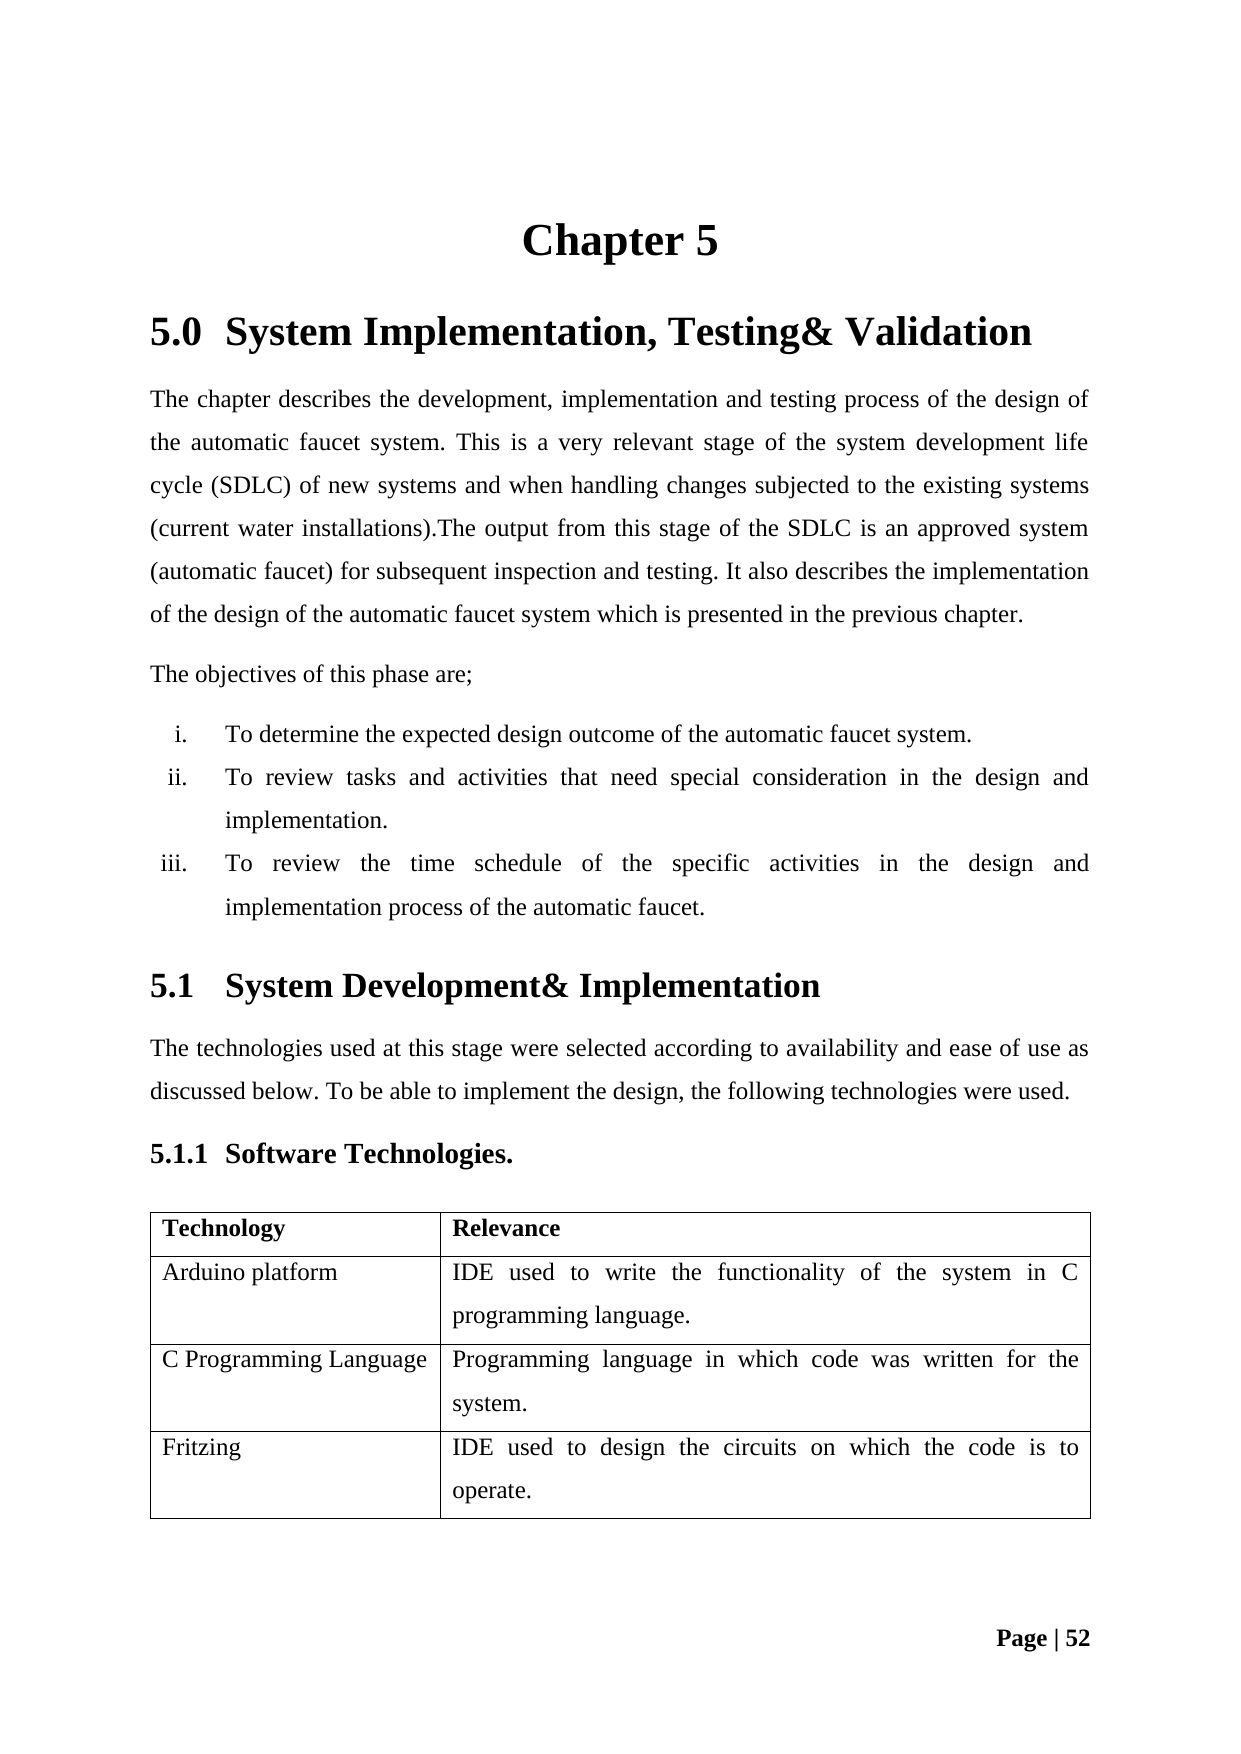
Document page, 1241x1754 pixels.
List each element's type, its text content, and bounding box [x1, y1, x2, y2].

list To determine the expected design outcome of the automatic faucet system. [187, 719, 1090, 748]
subtitle Chapter 5 [150, 212, 1090, 265]
text The technologies used at this stage were selected according to availability and ease of use as discussed below. To be able to implement the design, the following technologies were used. [150, 1033, 1090, 1105]
list To review the time schedule of the specific activities in the design and implementation process of the automatic faucet. [187, 848, 1090, 920]
subtitle System Implementation, Testing& Validation [150, 307, 1090, 355]
subtitle 5.1 System Development& Implementation [150, 964, 1090, 1005]
subtitle 5.1.1 Software Technologies. [150, 1136, 1090, 1169]
text The objectives of this phase are; [150, 659, 1090, 688]
text The chapter describes the development, implementation and testing process of the design of the automatic faucet system. This is a very relevant stage of the system development life cycle (SDLC) of new systems and when handling changes subjected to the existing systems (current water installations).The output from this stage of the SDLC is an approved system (automatic faucet) for subsequent inspection and testing. It also describes the implementation of the design of the automatic faucet system which is presented in the previous chapter. [150, 384, 1090, 628]
list To review tasks and activities that need special consideration in the design and implementation. [187, 762, 1090, 834]
